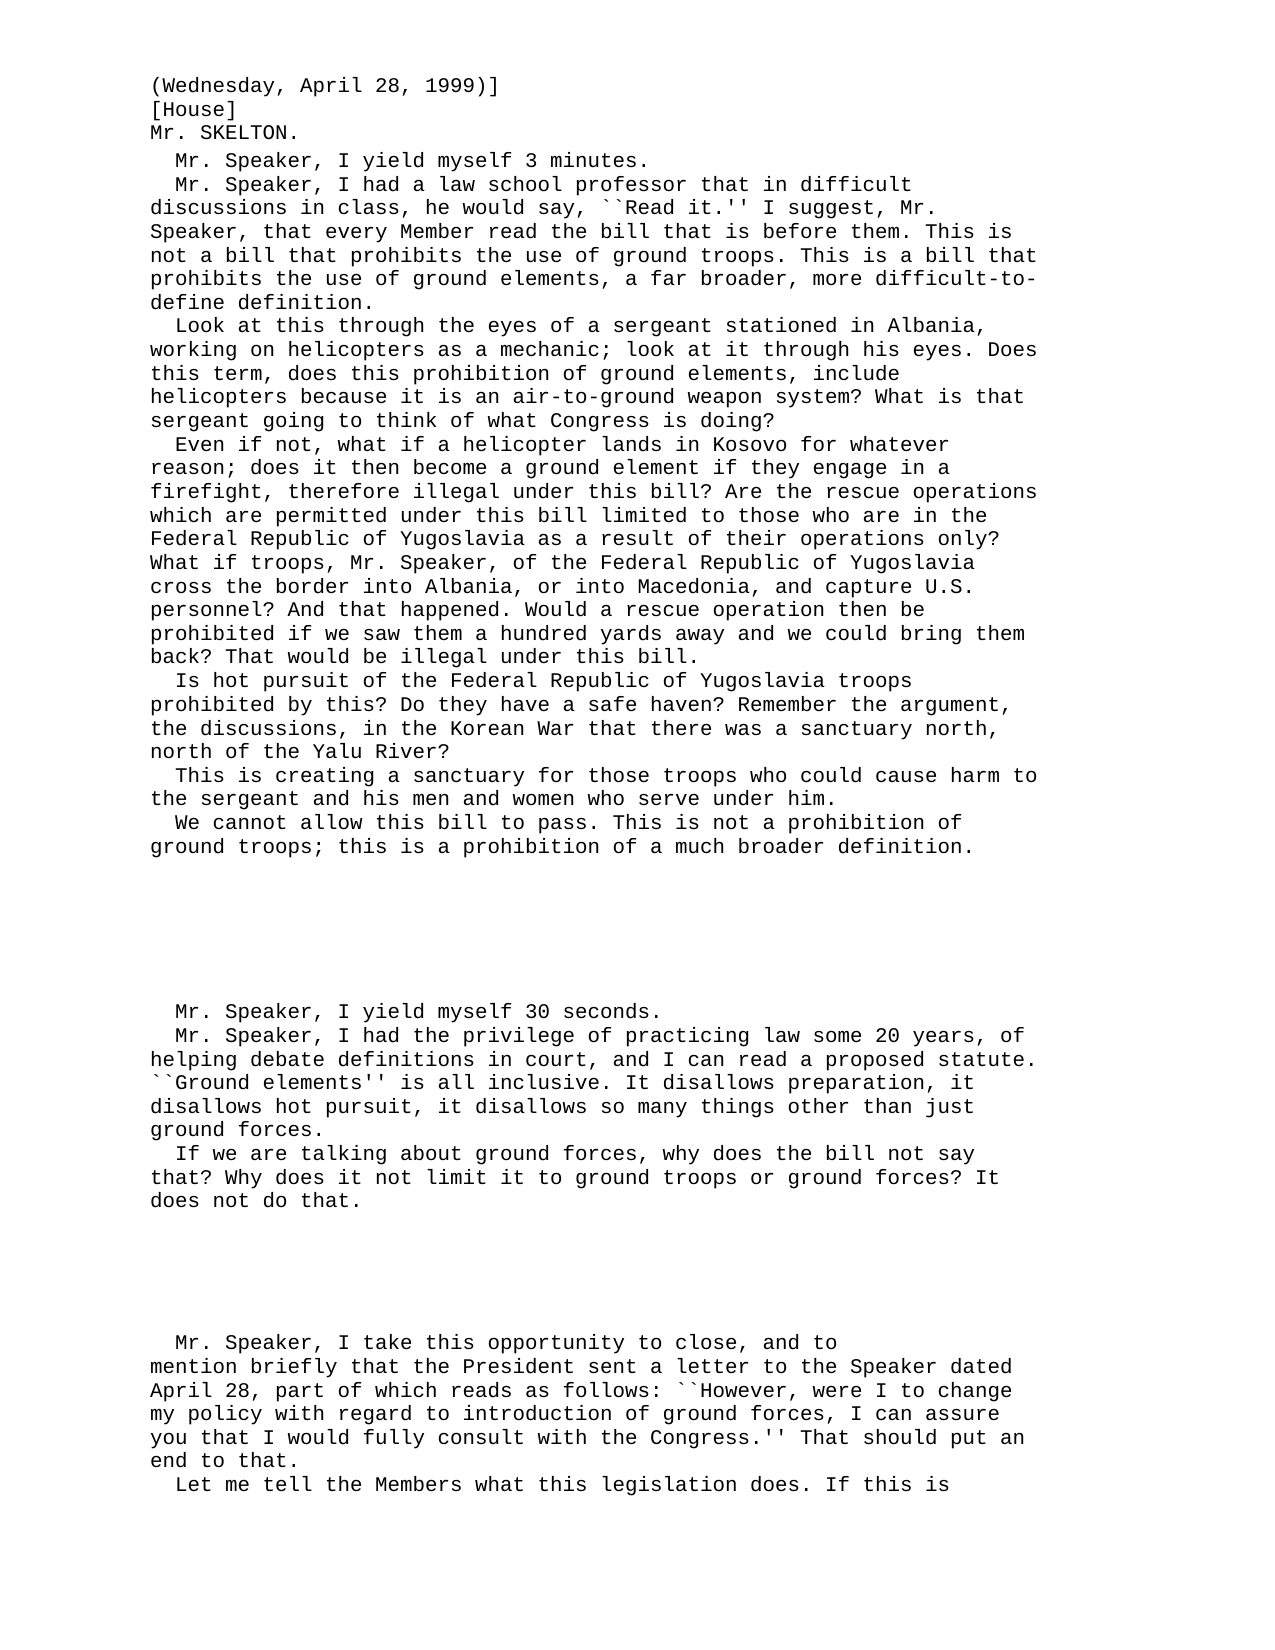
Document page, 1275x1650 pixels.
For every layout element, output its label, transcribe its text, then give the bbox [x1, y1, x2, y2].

text We cannot allow this bill to pass. This is not a prohibition of [150, 812, 1125, 836]
text ``Ground elements'' is all inclusive. It disallows preparation, it [150, 1072, 1125, 1096]
text What if troops, Mr. Speaker, of the Federal Republic of Yugoslavia [150, 552, 1125, 576]
text cross the border into Albania, or into Macedonia, and capture U.S. [150, 576, 1125, 599]
text north of the Yalu River? [150, 741, 1125, 765]
text ground forces. [150, 1119, 1125, 1143]
text If we are talking about ground forces, why does the bill not say [150, 1143, 1125, 1167]
text Look at this through the eyes of a sergeant stationed in Albania, [150, 316, 1125, 339]
text this term, does this prohibition of ground elements, include [150, 363, 1125, 386]
text mention briefly that the President sent a letter to the Speaker dated [150, 1356, 1125, 1379]
text ground troops; this is a prohibition of a much broader definition. [150, 836, 1125, 859]
text define definition. [150, 292, 1125, 316]
text Even if not, what if a helicopter lands in Kosovo for whatever [150, 434, 1125, 457]
text helping debate definitions in court, and I can read a proposed statute. [150, 1048, 1125, 1072]
text Is hot pursuit of the Federal Republic of Yugoslavia troops [150, 670, 1125, 694]
text Speaker, that every Member read the bill that is before them. This is [150, 221, 1125, 244]
text Federal Republic of Yugoslavia as a result of their operations only? [150, 528, 1125, 552]
text sergeant going to think of what Congress is doing? [150, 410, 1125, 434]
text Mr. Speaker, I take this opportunity to close, and to [150, 1332, 1125, 1356]
text working on helicopters as a mechanic; look at it through his eyes. Does [150, 339, 1125, 363]
text reason; does it then become a ground element if they engage in a [150, 457, 1125, 481]
text you that I would fully consult with the Congress.'' That should put an [150, 1427, 1125, 1451]
text Mr. Speaker, I had the privilege of practicing law some 20 years, of [150, 1025, 1125, 1048]
text Mr. Speaker, I yield myself 3 minutes. [150, 150, 1125, 174]
text Mr. Speaker, I had a law school professor that in difficult [150, 174, 1125, 197]
text discussions in class, he would say, ``Read it.'' I suggest, Mr. [150, 197, 1125, 221]
text disallows hot pursuit, it disallows so many things other than just [150, 1096, 1125, 1119]
text back? That would be illegal under this bill. [150, 647, 1125, 670]
text the discussions, in the Korean War that there was a sanctuary north, [150, 717, 1125, 741]
text end to that. [150, 1451, 1125, 1474]
text April 28, part of which reads as follows: ``However, were I to change [150, 1379, 1125, 1403]
text firefight, therefore illegal under this bill? Are the rescue operations [150, 481, 1125, 505]
text which are permitted under this bill limited to those who are in the [150, 505, 1125, 528]
text that? Why does it not limit it to ground troops or ground forces? It [150, 1167, 1125, 1190]
text the sergeant and his men and women who serve under him. [150, 788, 1125, 812]
text prohibits the use of ground elements, a far broader, more difficult-to- [150, 268, 1125, 292]
text does not do that. [150, 1190, 1125, 1214]
text not a bill that prohibits the use of ground troops. This is a bill that [150, 244, 1125, 268]
text prohibited if we saw them a hundred yards away and we could bring them [150, 623, 1125, 647]
text prohibited by this? Do they have a safe haven? Remember the argument, [150, 694, 1125, 717]
text This is creating a sanctuary for those troops who could cause harm to [150, 765, 1125, 788]
text helicopters because it is an air-to-ground weapon system? What is that [150, 386, 1125, 410]
text my policy with regard to introduction of ground forces, I can assure [150, 1403, 1125, 1427]
text Mr. Speaker, I yield myself 30 seconds. [150, 1001, 1125, 1025]
text Let me tell the Members what this legislation does. If this is [150, 1474, 1125, 1498]
text personnel? And that happened. Would a rescue operation then be [150, 599, 1125, 623]
